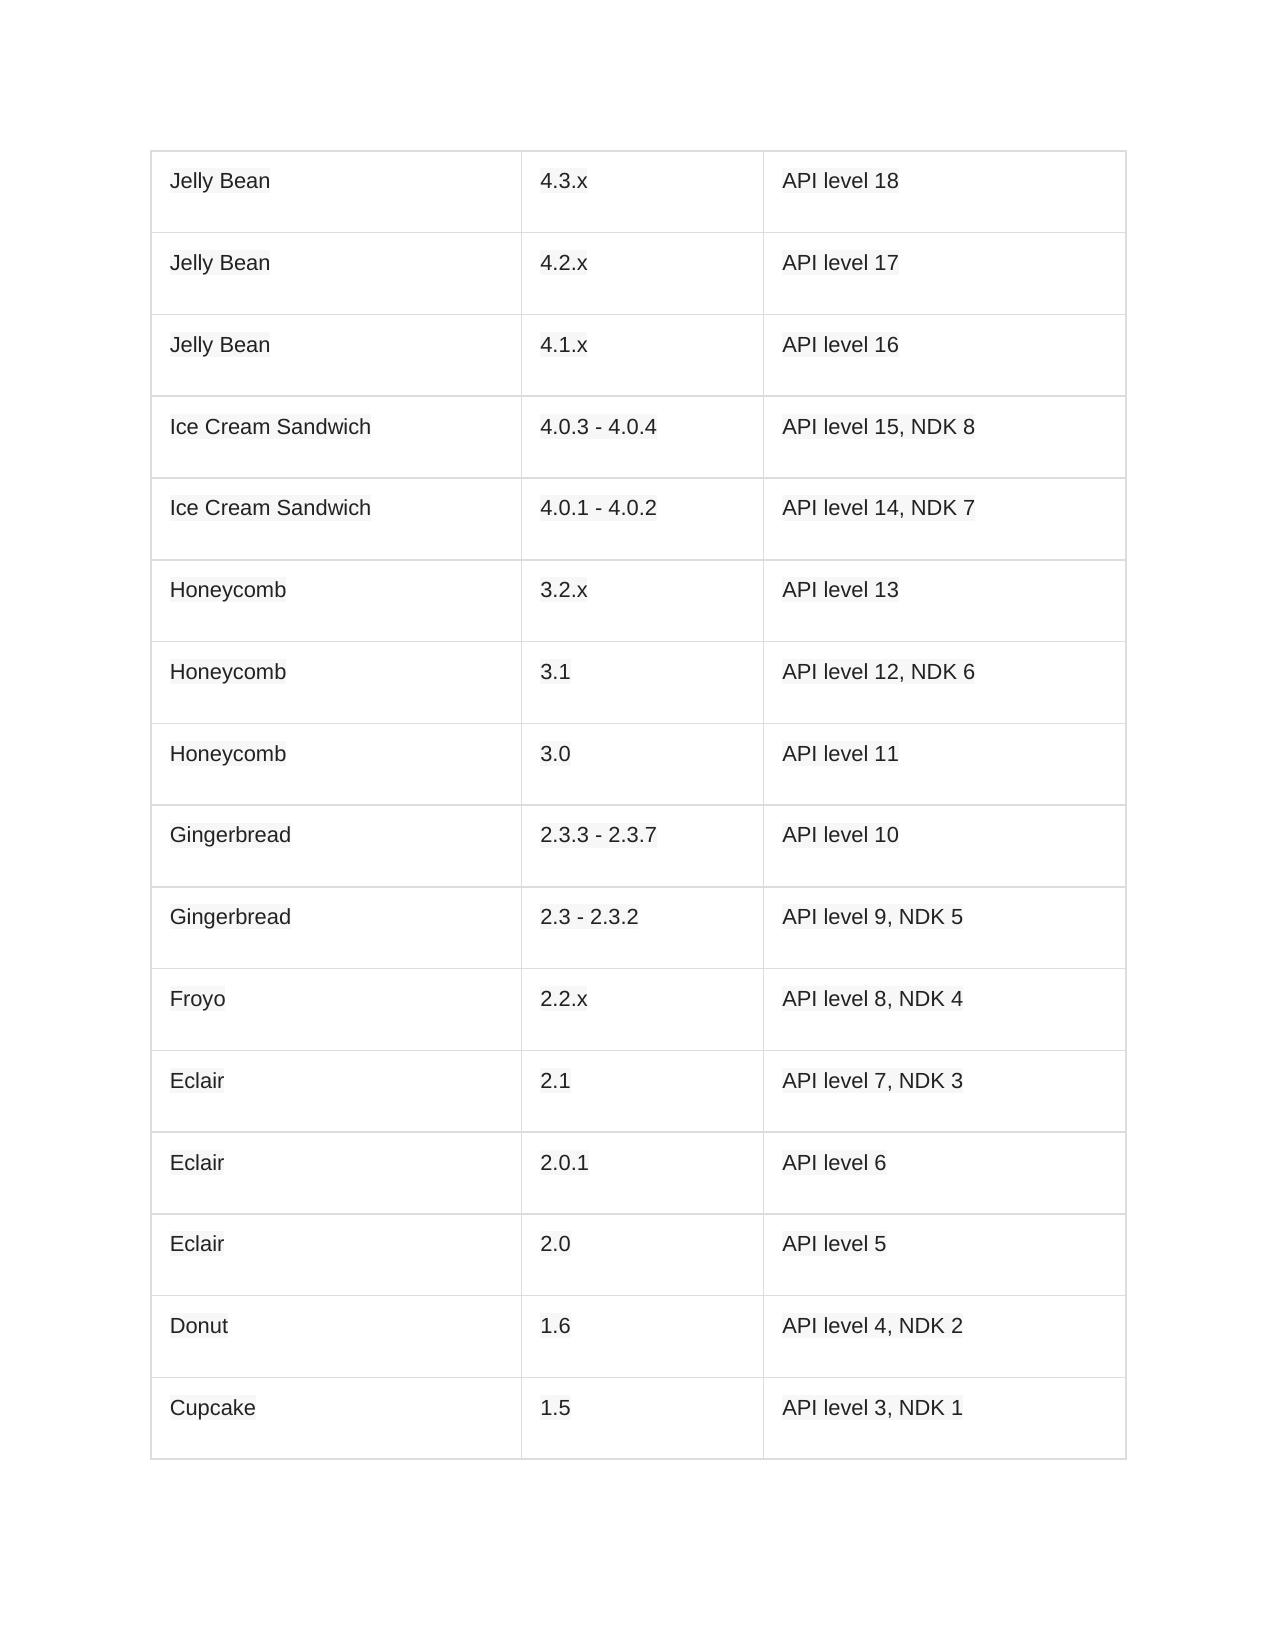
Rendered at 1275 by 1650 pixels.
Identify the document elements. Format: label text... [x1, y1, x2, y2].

table_cell 4.3.x [522, 152, 763, 232]
table_cell Gingerbread [152, 806, 521, 886]
table_cell API level 4, NDK 2 [764, 1296, 1125, 1377]
table_cell API level 15, NDK 8 [764, 397, 1125, 477]
table_cell Jelly Bean [152, 152, 521, 232]
table_cell 3.2.x [522, 561, 763, 641]
table_cell 4.2.x [522, 233, 763, 313]
table_cell 2.2.x [522, 969, 763, 1049]
table_cell 1.5 [522, 1378, 763, 1458]
table_cell API level 8, NDK 4 [764, 969, 1125, 1049]
table_cell Eclair [152, 1215, 521, 1295]
table_cell 4.0.3 - 4.0.4 [522, 397, 763, 477]
table_cell API level 7, NDK 3 [764, 1051, 1125, 1131]
table_cell Gingerbread [152, 888, 521, 968]
table_cell 2.1 [522, 1051, 763, 1131]
table_cell Honeycomb [152, 561, 521, 641]
table_cell API level 6 [764, 1133, 1125, 1213]
table_cell Donut [152, 1296, 521, 1377]
table_cell 4.0.1 - 4.0.2 [522, 479, 763, 559]
table_cell 3.1 [522, 642, 763, 722]
table_cell API level 18 [764, 152, 1125, 232]
table_cell API level 12, NDK 6 [764, 642, 1125, 722]
table_cell API level 14, NDK 7 [764, 479, 1125, 559]
table_cell 1.6 [522, 1296, 763, 1377]
table_cell Jelly Bean [152, 233, 521, 313]
table_cell 2.0 [522, 1215, 763, 1295]
table_cell Ice Cream Sandwich [152, 479, 521, 559]
table_cell API level 17 [764, 233, 1125, 313]
table_cell 2.3.3 - 2.3.7 [522, 806, 763, 886]
table_cell API level 13 [764, 561, 1125, 641]
table_cell API level 9, NDK 5 [764, 888, 1125, 968]
table_cell Eclair [152, 1133, 521, 1213]
table_cell API level 3, NDK 1 [764, 1378, 1125, 1458]
table_cell 2.3 - 2.3.2 [522, 888, 763, 968]
table_cell Honeycomb [152, 642, 521, 722]
table_cell 2.0.1 [522, 1133, 763, 1213]
table_cell Eclair [152, 1051, 521, 1131]
table_cell API level 16 [764, 315, 1125, 395]
table_cell Froyo [152, 969, 521, 1049]
table_cell API level 10 [764, 806, 1125, 886]
table_cell 4.1.x [522, 315, 763, 395]
table_cell Ice Cream Sandwich [152, 397, 521, 477]
table_cell 3.0 [522, 724, 763, 804]
table_cell API level 5 [764, 1215, 1125, 1295]
table_cell Jelly Bean [152, 315, 521, 395]
table_cell Cupcake [152, 1378, 521, 1458]
table_cell API level 11 [764, 724, 1125, 804]
table_cell Honeycomb [152, 724, 521, 804]
